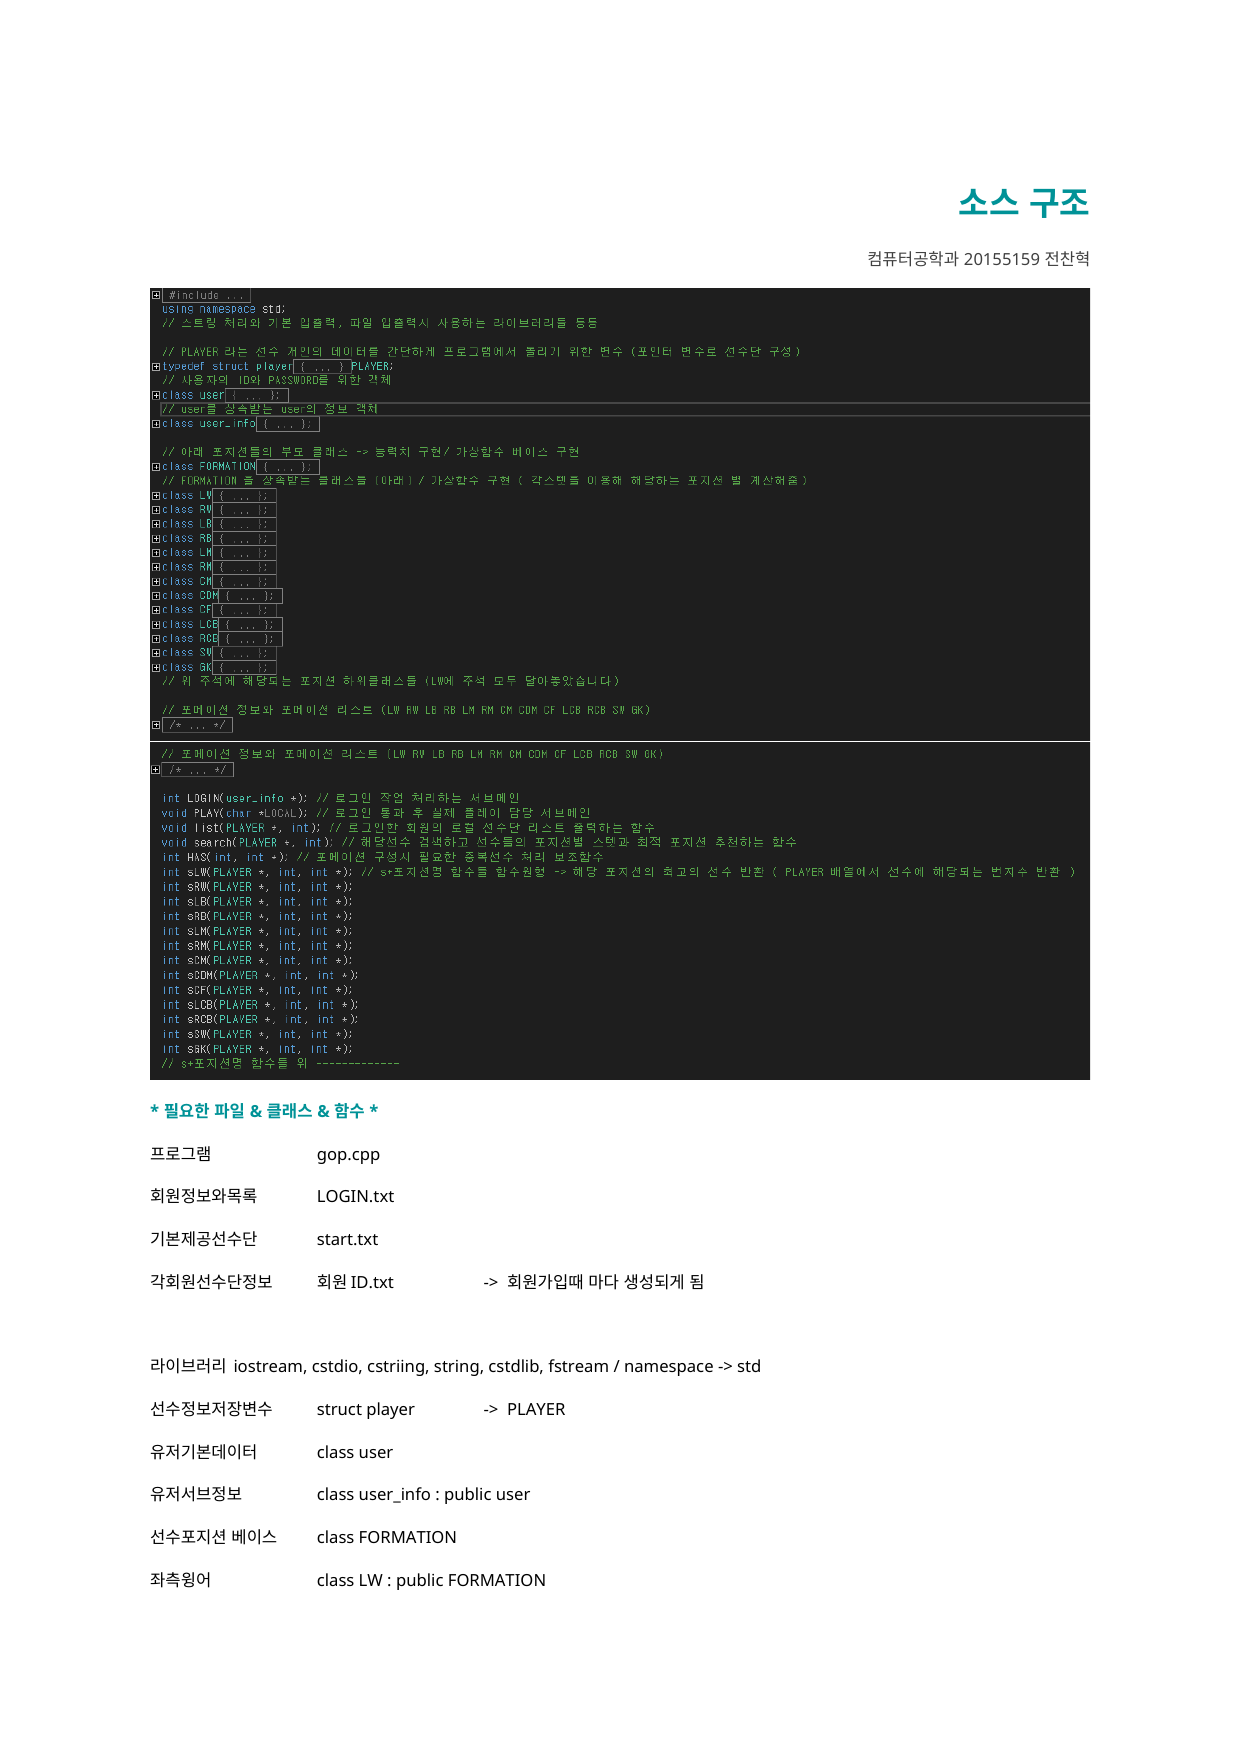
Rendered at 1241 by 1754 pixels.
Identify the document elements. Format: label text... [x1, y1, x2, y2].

text 컴퓨터공학과 20155159 전찬혁 [150, 246, 1090, 270]
text 유저서브정보 class user_info : public user [150, 1481, 1090, 1506]
text 선수포지션 베이스 class FORMATION [150, 1524, 1090, 1548]
text * 필요한 파일 & 클래스 & 함수 * [150, 1098, 1090, 1122]
text 각회원선수단정보 회원ID.txt -> 회원가입때 마다 생성되게 됨 [150, 1269, 1090, 1293]
text 소스 구조 [150, 177, 1090, 225]
text 유저기본데이터 class user [150, 1439, 1090, 1463]
text 기본제공선수단 start.txt [150, 1226, 1090, 1251]
text 회원정보와목록 LOGIN.txt [150, 1183, 1090, 1208]
text 좌측윙어 class LW : public FORMATION [150, 1567, 1090, 1591]
text 라이브러리 iostream, cstdio, cstriing, string, cstdlib, fstream / namespace -> std [150, 1353, 1090, 1377]
text 선수정보저장변수 struct player -> PLAYER [150, 1396, 1090, 1420]
text 프로그램 gop.cpp [150, 1141, 1090, 1165]
picture [150, 742, 1091, 1080]
picture [150, 288, 1091, 741]
